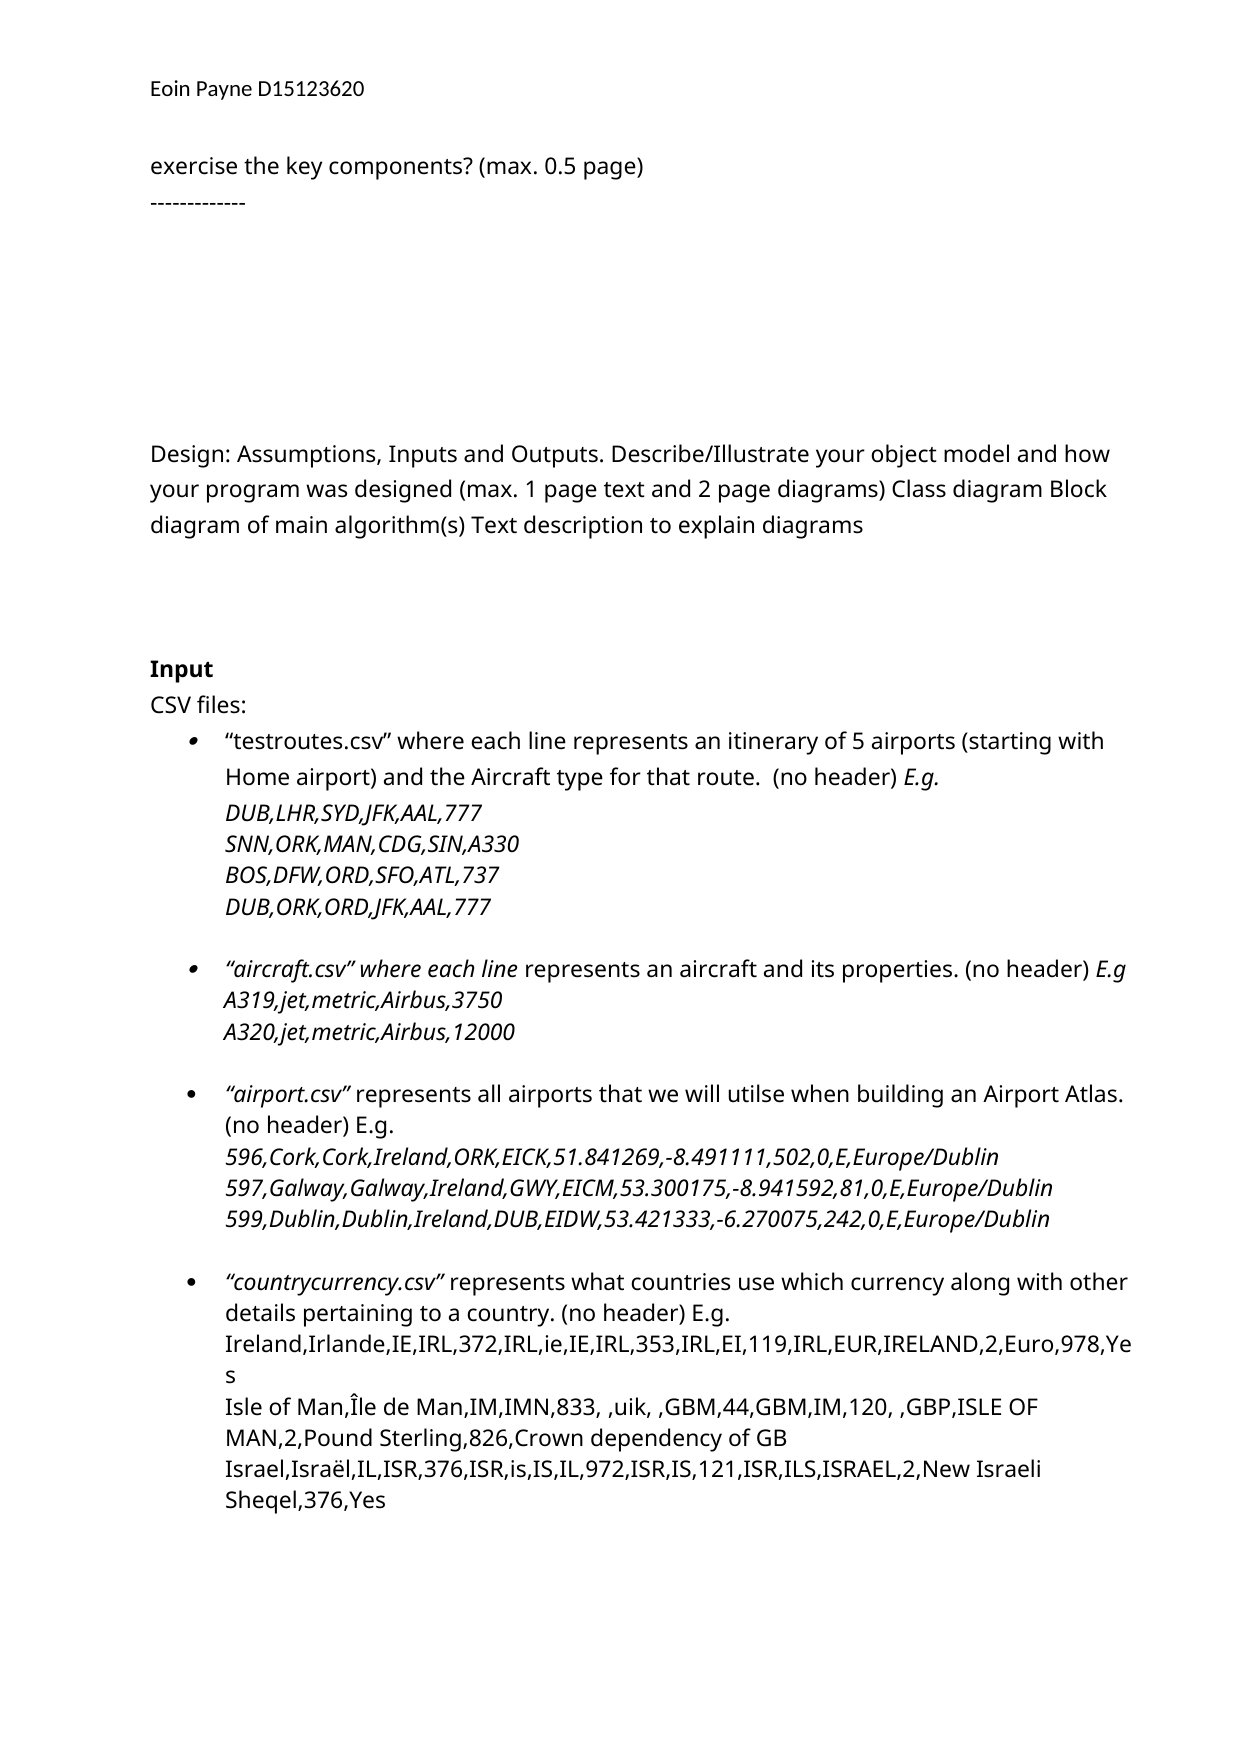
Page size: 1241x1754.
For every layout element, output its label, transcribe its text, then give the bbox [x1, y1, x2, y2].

text Design: Assumptions, Inputs and Outputs. Describe/Illustrate your object model and how your program was designed (max. 1 page text and 2 page diagrams) Class diagram Block diagram of main algorithm(s) Text description to explain diagrams [150, 437, 1137, 541]
text 599,Dublin,Dublin,Ireland,DUB,EIDW,53.421333,-6.270075,242,0,E,Europe/Dublin [225, 1203, 1137, 1234]
list “testroutes.csv” where each line represents an itinerary of 5 airports (starting with Home airport) and the Aircraft type for that route. (no header) E.g. [187, 725, 1137, 792]
text 596,Cork,Cork,Ireland,ORK,EICK,51.841269,-8.491111,502,0,E,Europe/Dublin [225, 1141, 1137, 1172]
text exercise the key components? (max. 0.5 page) ------------- [150, 150, 1137, 217]
list “aircraft.csv” where each line represents an aircraft and its properties. (no header) E.g [187, 953, 1137, 984]
list “airport.csv” represents all airports that we will utilse when building an Airport Atlas. (no header) E.g. [187, 1078, 1137, 1141]
list DUB,LHR,SYD,JFK,AAL,777 SNN,ORK,MAN,CDG,SIN,A330 BOS,DFW,ORD,SFO,ATL,737 DUB,ORK,ORD,JFK,AAL,777 [225, 797, 1137, 922]
text CSV files: [150, 689, 1137, 720]
text Isle of Man,Île de Man,IM,IMN,833, ,uik, ,GBM,44,GBM,IM,120, ,GBP,ISLE OF MAN,2,Pound Sterling,826,Crown dependency of GB [225, 1391, 1137, 1453]
text A319,jet,metric,Airbus,3750 [150, 984, 1137, 1016]
text A320,jet,metric,Airbus,12000 [150, 1016, 1137, 1047]
list “countrycurrency.csv” represents what countries use which currency along with other details pertaining to a country. (no header) E.g. [187, 1266, 1137, 1328]
text Israel,Israël,IL,ISR,376,ISR,is,IS,IL,972,ISR,IS,121,ISR,ILS,ISRAEL,2,New Israeli Sheqel,376,Yes [225, 1453, 1137, 1516]
text 597,Galway,Galway,Ireland,GWY,EICM,53.300175,-8.941592,81,0,E,Europe/Dublin [225, 1172, 1137, 1203]
text Input [150, 653, 1137, 684]
text Ireland,Irlande,IE,IRL,372,IRL,ie,IE,IRL,353,IRL,EI,119,IRL,EUR,IRELAND,2,Euro,978,Yes [225, 1328, 1137, 1391]
